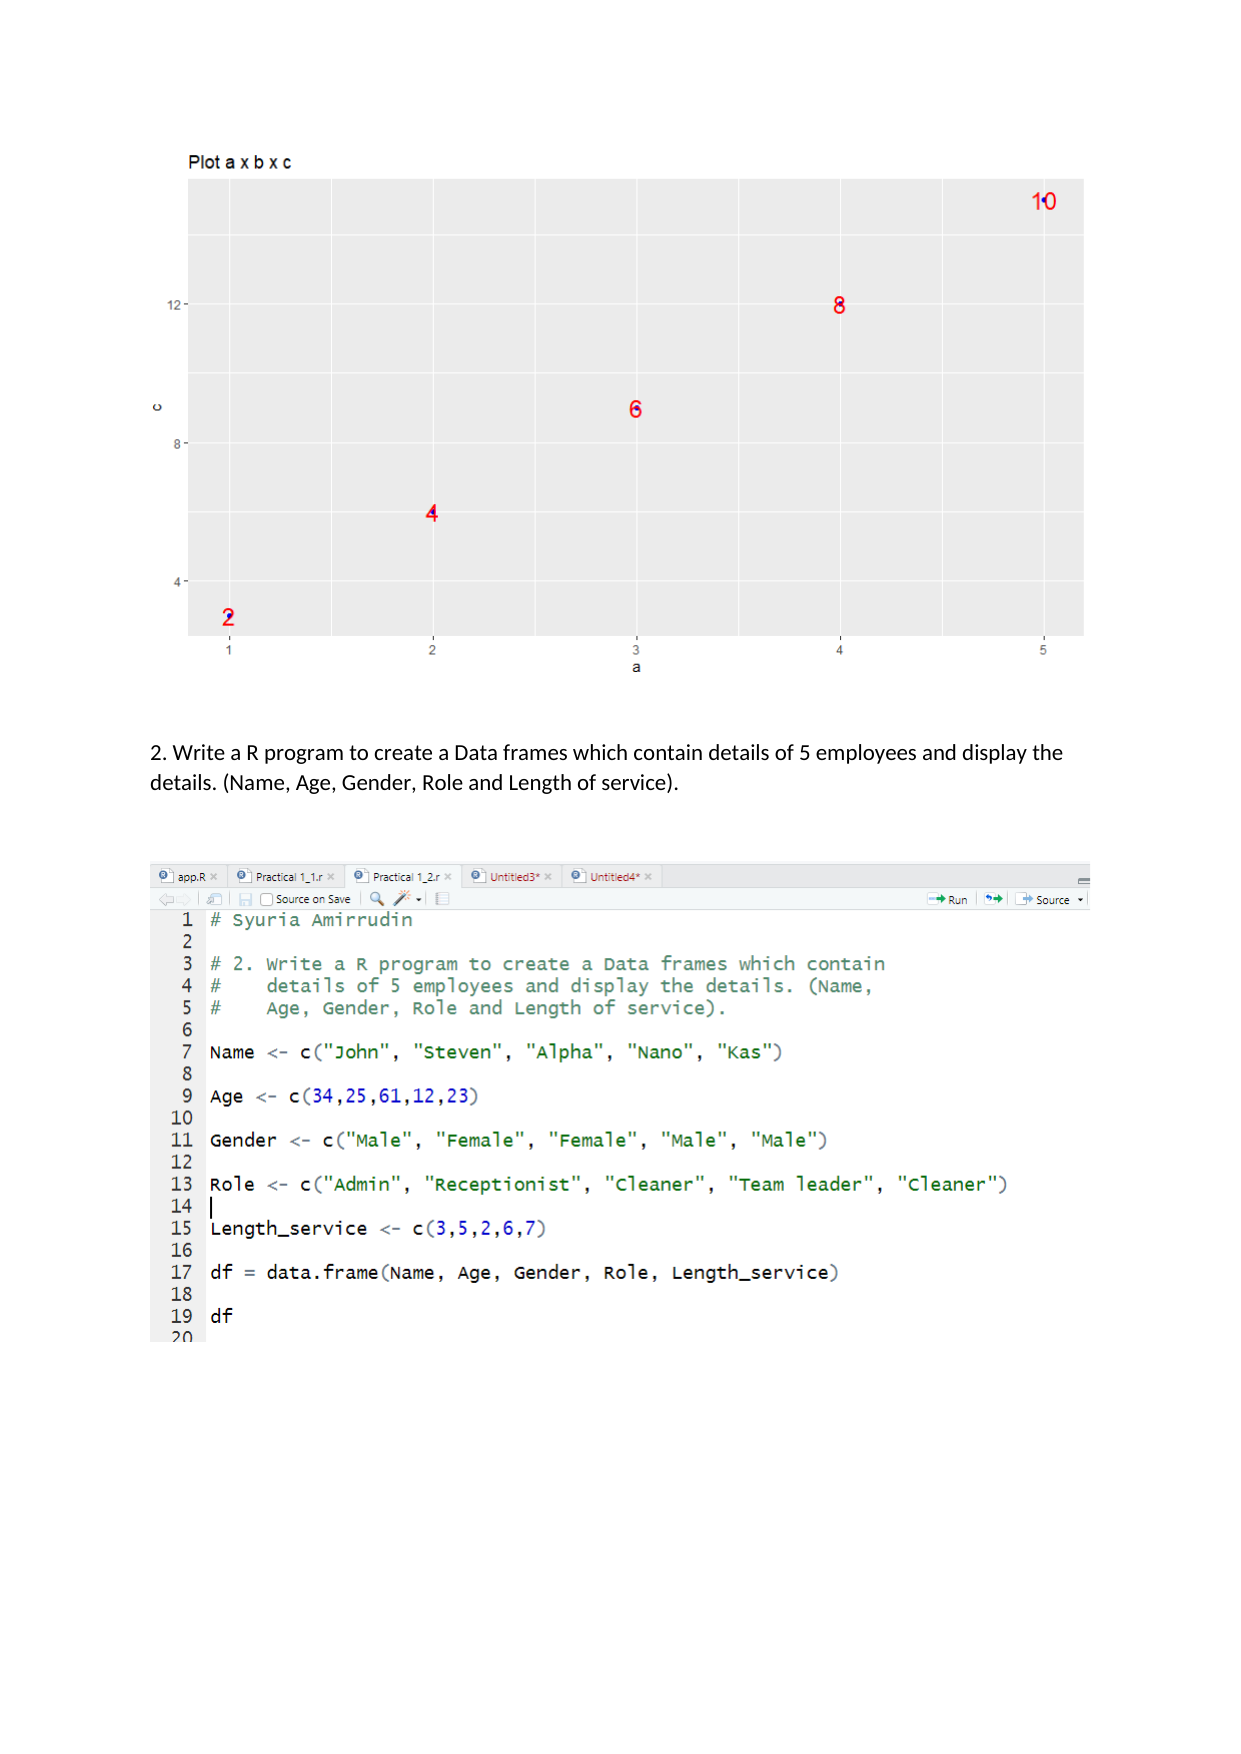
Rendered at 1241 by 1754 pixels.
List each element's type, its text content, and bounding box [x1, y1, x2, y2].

text 2. Write a R program to create a Data frames which contain details of 5 employees and display the details. (Name, Age, Gender, Role and Length of service). [150, 738, 1090, 796]
picture [150, 150, 1091, 672]
picture [150, 861, 1091, 1342]
